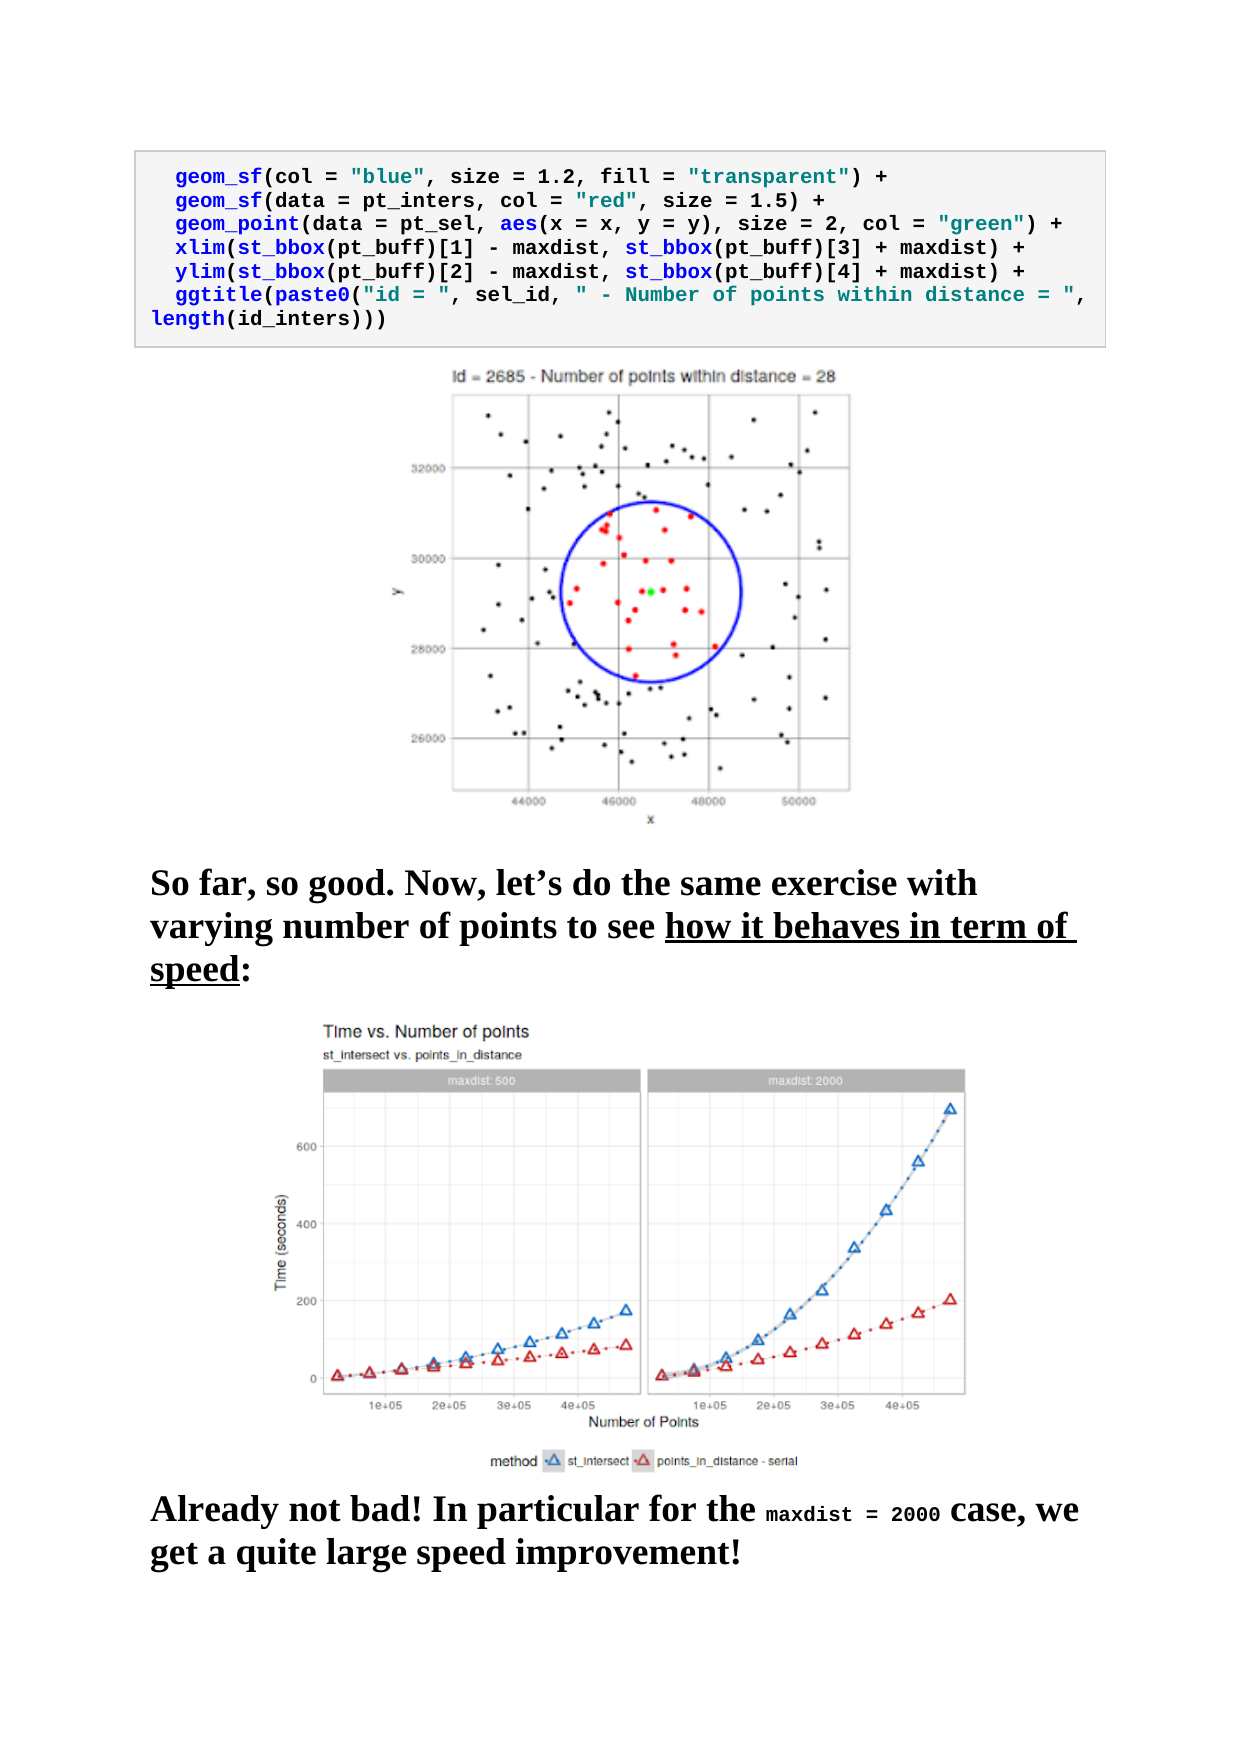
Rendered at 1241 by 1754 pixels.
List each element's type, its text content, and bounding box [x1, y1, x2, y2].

text Already not bad! In particular for the maxdist = 2000 case, we get a quite large speed improvement! [150, 1486, 1090, 1572]
picture [268, 363, 972, 831]
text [136, 152, 1105, 346]
text So far, so good. Now, let’s do the same exercise with varying number of points to see how it behaves in term of speed: [150, 860, 1090, 989]
picture [268, 1018, 972, 1487]
